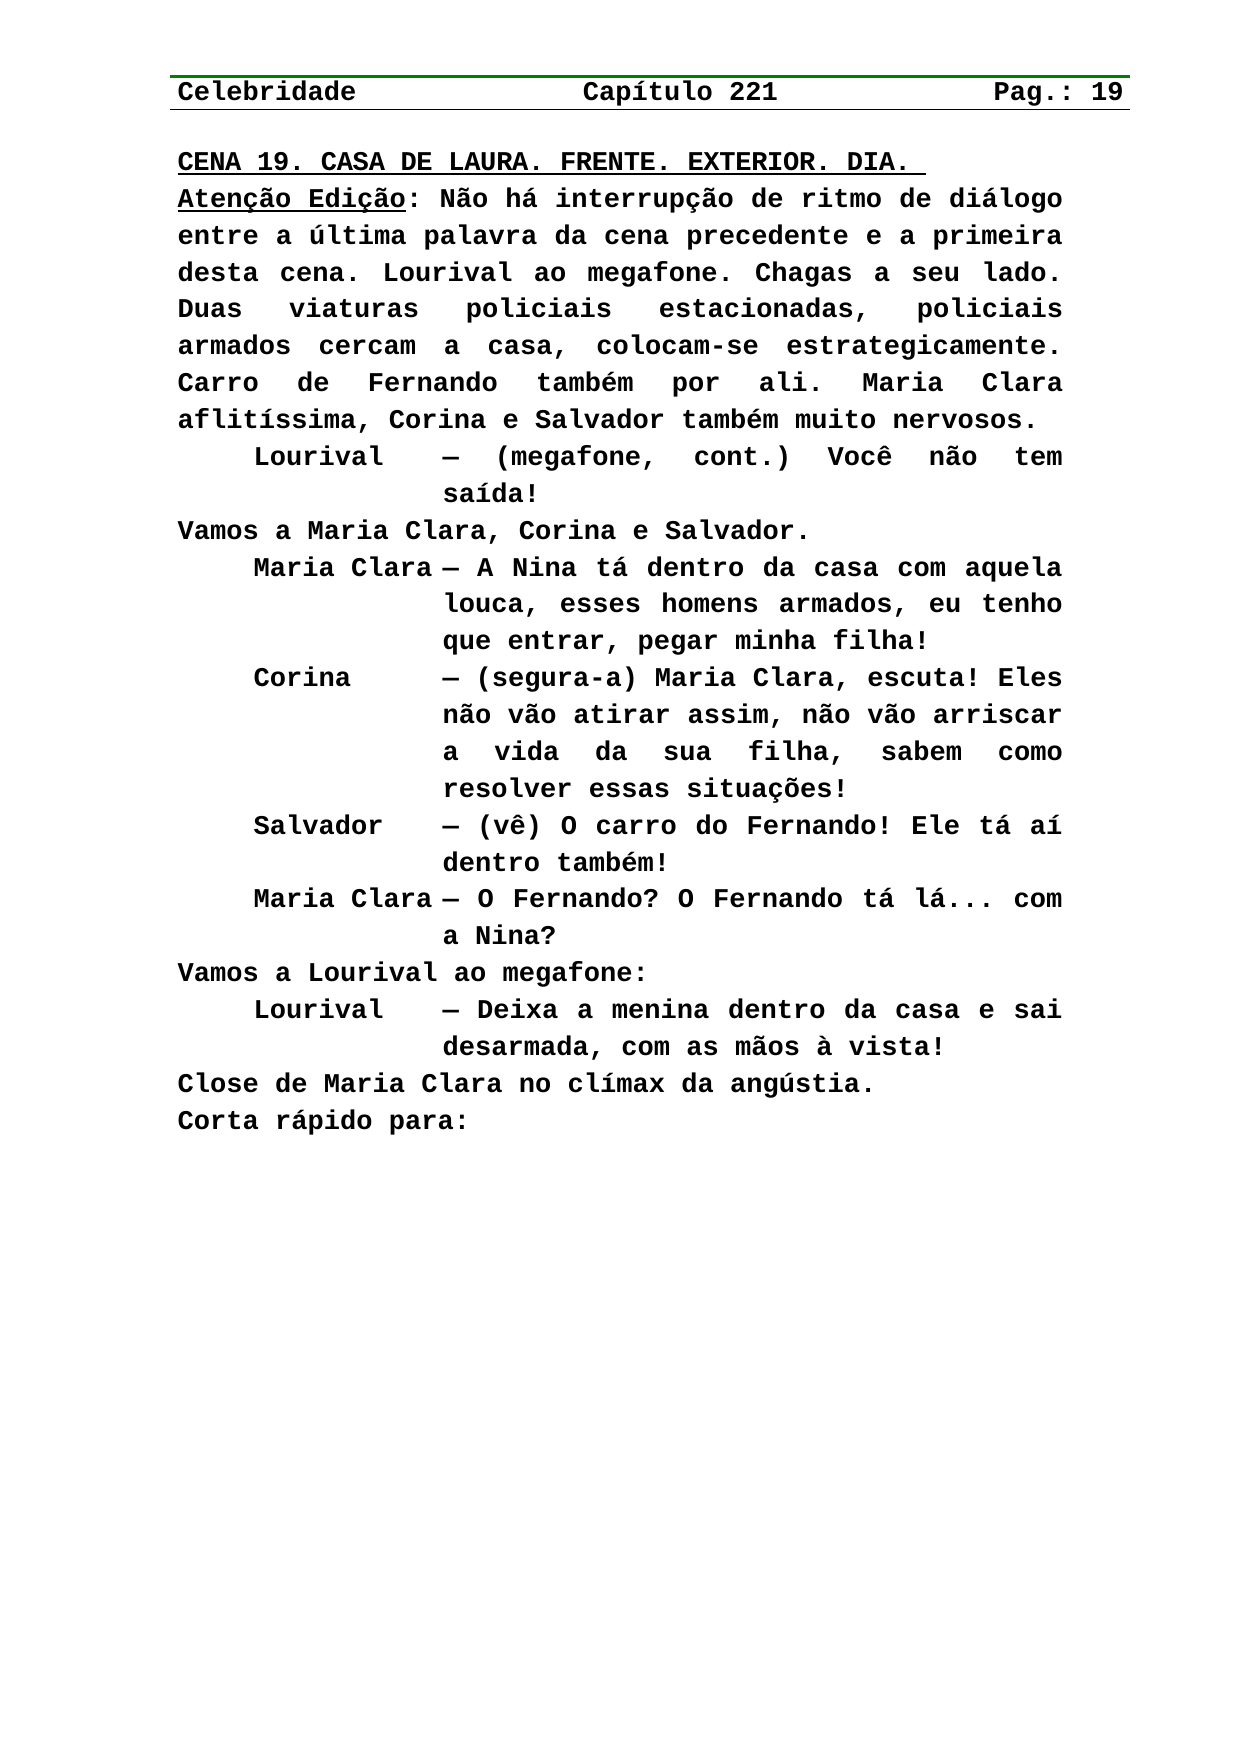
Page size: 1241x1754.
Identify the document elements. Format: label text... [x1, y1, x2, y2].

text Salvador — (vê) O carro do Fernando! Ele tá aí dentro também! [253, 811, 1063, 879]
text Maria Clara — A Nina tá dentro da casa com aquela louca, esses homens armados, eu tenho que entrar, pegar minha filha! [253, 553, 1063, 658]
text Close de Maria Clara no clímax da angústia. [177, 1069, 1063, 1100]
text Lourival — Deixa a menina dentro da casa e sai desarmada, com as mãos à vista! [253, 996, 1063, 1063]
text Corta rápido para: [177, 1106, 1063, 1137]
text Maria Clara — O Fernando? O Fernando tá lá... com a Nina? [253, 885, 1063, 953]
text Atenção Edição: Não há interrupção de ritmo de diálogo entre a última palavra da cena precedente e a primeira desta cena. Lourival ao megafone. Chagas a seu lado. Duas viaturas policiais estacionadas, policiais armados cercam a casa, colocam-se estrategicamente. Carro de Fernando também por ali. Maria Clara aflitíssima, Corina e Salvador também muito nervosos. [177, 184, 1063, 437]
text Lourival — (megafone, cont.) Você não tem saída! [253, 443, 1063, 510]
text Vamos a Lourival ao megafone: [177, 959, 1063, 990]
text CENA 19. casa de laura. frente. Exterior. Dia. [177, 148, 1063, 178]
text Corina — (segura-a) Maria Clara, escuta! Eles não vão atirar assim, não vão arriscar a vida da sua filha, sabem como resolver essas situações! [253, 664, 1063, 805]
text Vamos a Maria Clara, Corina e Salvador. [177, 516, 1063, 547]
